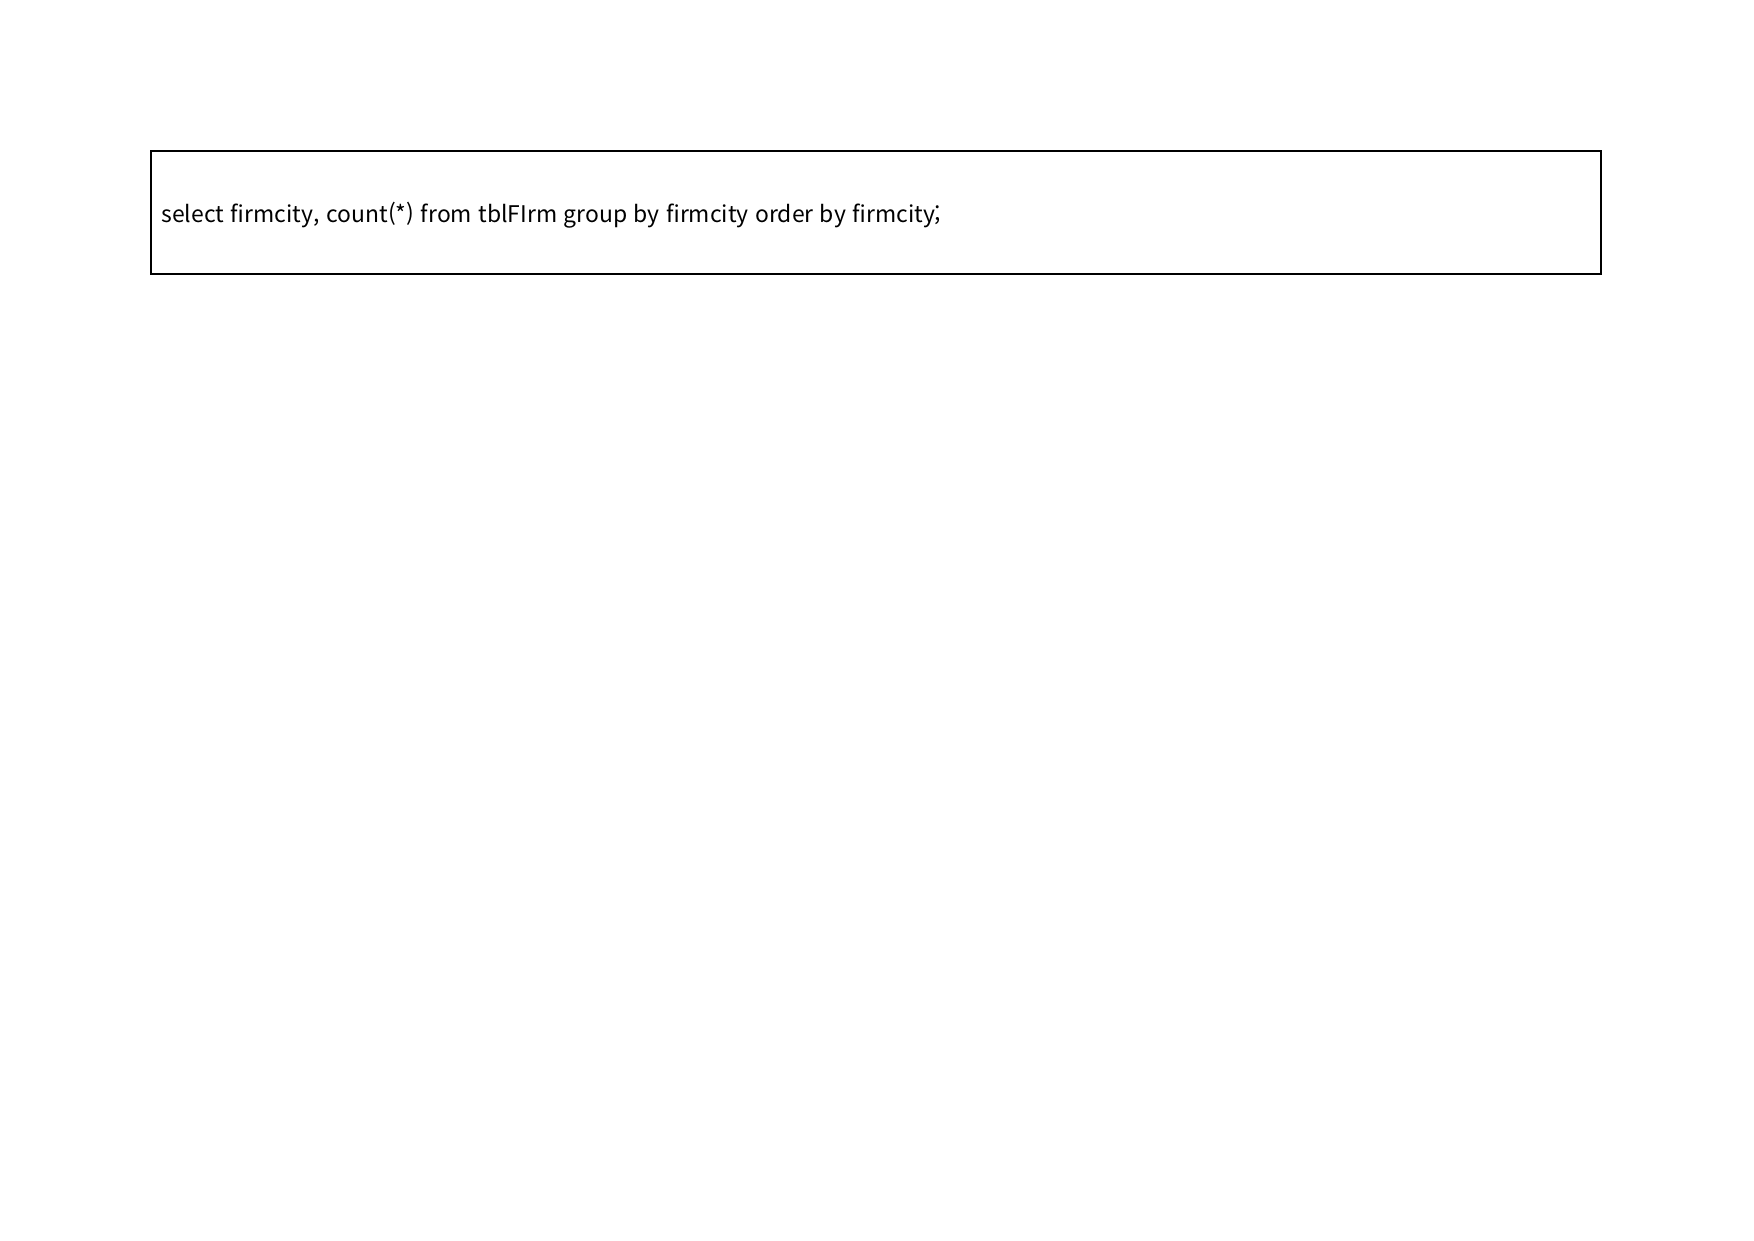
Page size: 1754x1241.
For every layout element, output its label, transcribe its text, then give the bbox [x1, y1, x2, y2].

table_cell select firmcity, count(*) from tblFIrm group by firmcity order by firmcity; [152, 152, 1600, 273]
